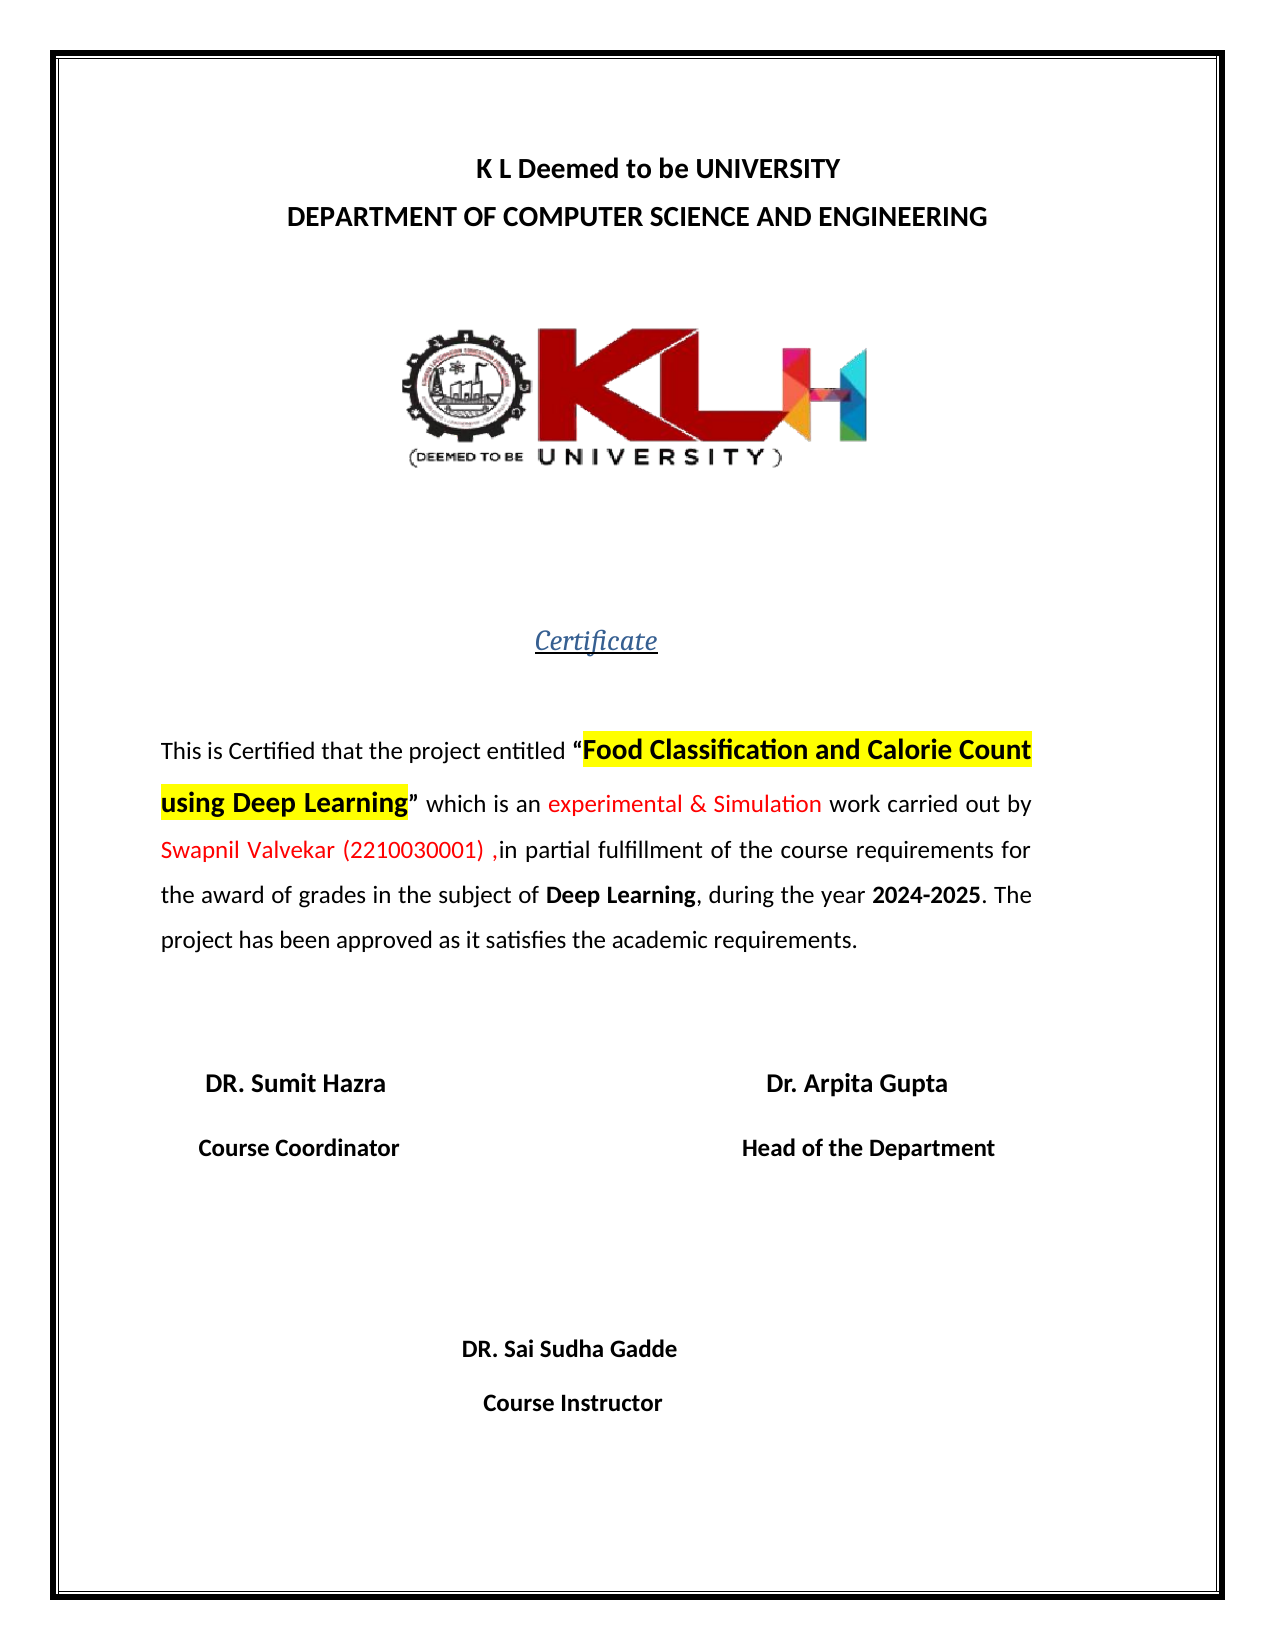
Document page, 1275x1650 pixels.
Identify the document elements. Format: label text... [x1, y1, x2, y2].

table_header Dr. Arpita Gupta [742, 1066, 1007, 1132]
table_header DR. Sumit Hazra [150, 1066, 742, 1132]
text Course Instructor [150, 1387, 996, 1418]
subtitle Certificate [150, 624, 1042, 657]
picture [394, 321, 881, 476]
text DEPARTMENT OF COMPUTER SCIENCE AND ENGINEERING [150, 198, 1125, 234]
text DR. Sai Sudha Gadde [150, 1333, 938, 1364]
table_cell Head of the Department [742, 1132, 1007, 1165]
text This is Certified that the project entitled “Food Classification and Calorie Count using Deep Learning” which is an experimental & Simulation work carried out by Swapnil Valvekar (2210030001) ,in partial fulfillment of the course requirements for the award of grades in the subject of Deep Learning, during the year 2024-2025. The project has been approved as it satisfies the academic requirements. [161, 731, 1032, 955]
text K L Deemed to be UNIVERSITY [150, 150, 1042, 186]
table_cell Course Coordinator [150, 1132, 742, 1165]
